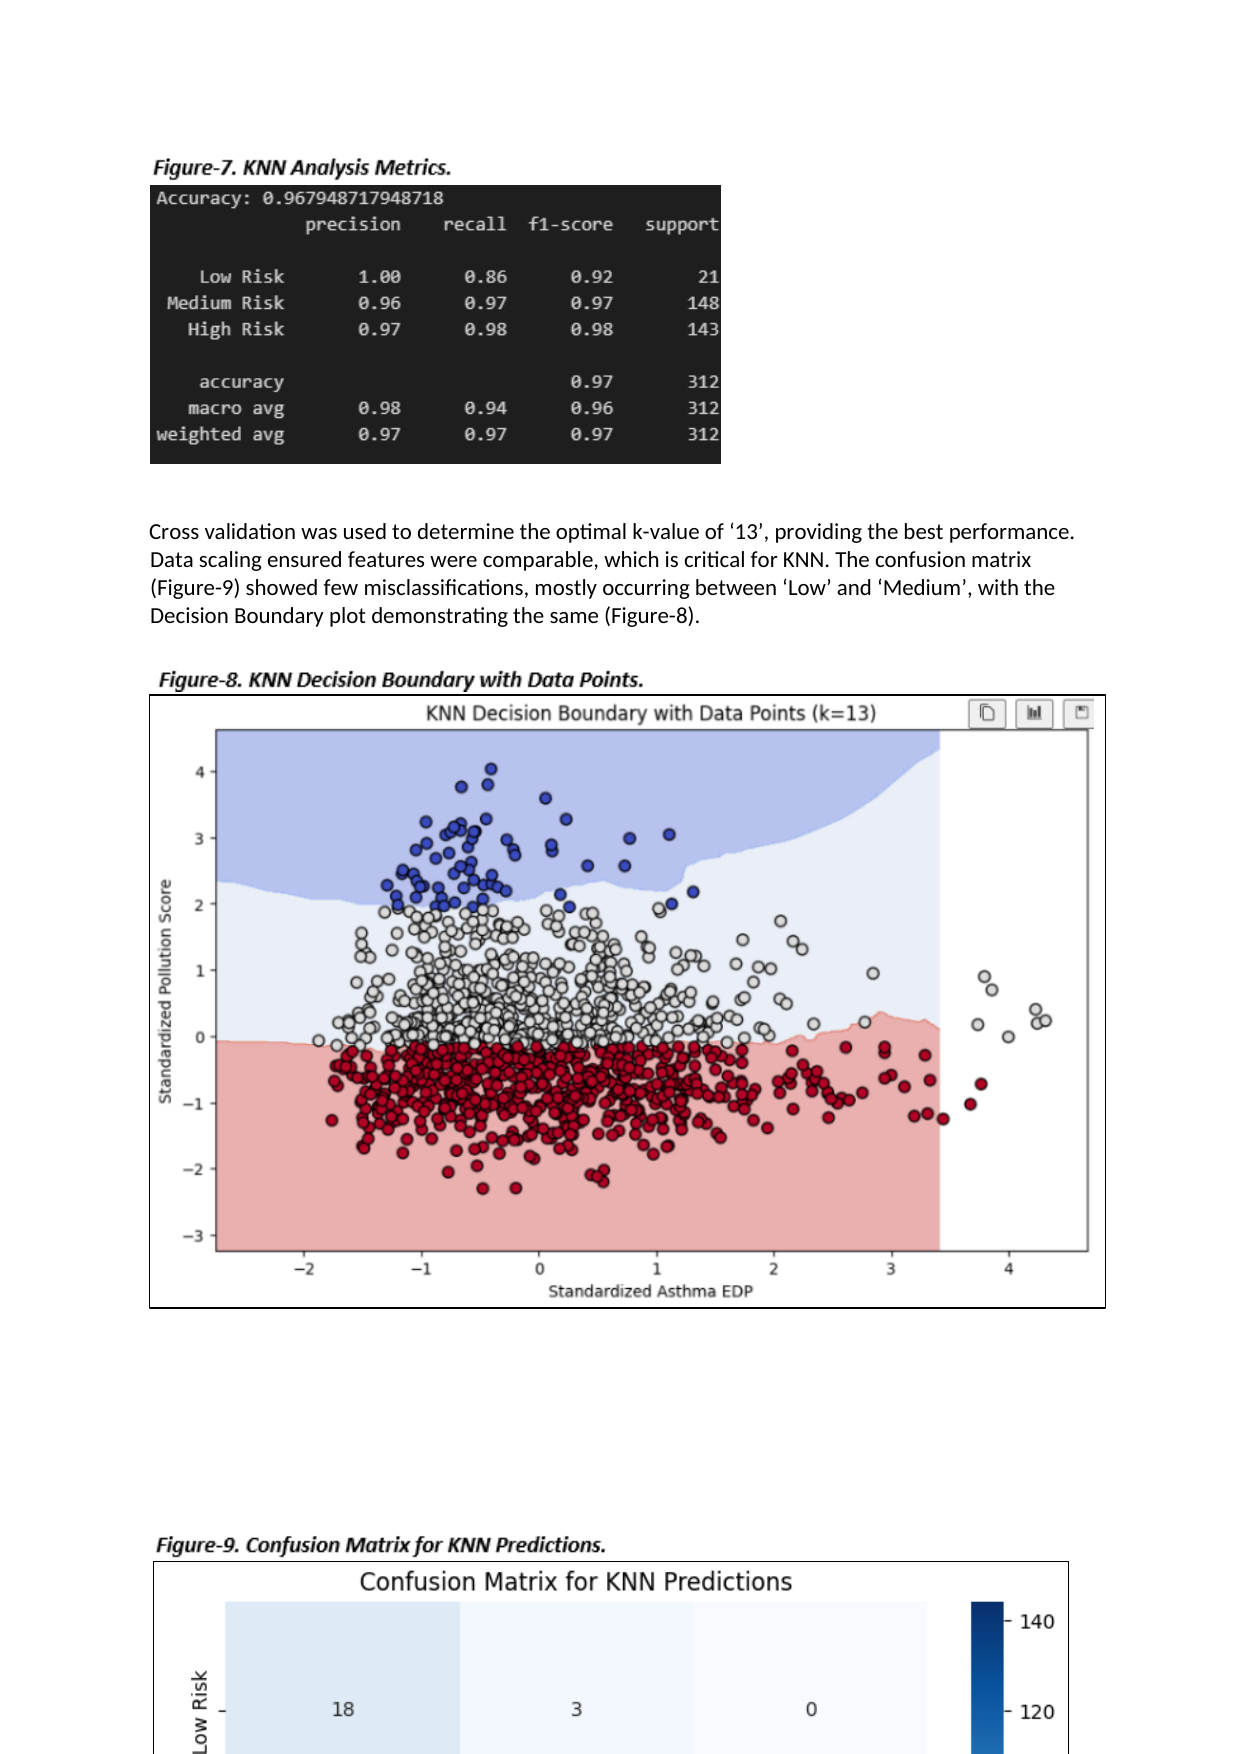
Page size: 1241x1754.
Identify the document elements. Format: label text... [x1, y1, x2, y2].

picture [148, 149, 721, 464]
picture [150, 696, 1094, 1307]
picture [154, 1562, 1068, 1754]
text Cross validation was used to determine the optimal k-value of ‘13’, providing the best performance. Data scaling ensured features were comparable, which is critical for KNN. The confusion matrix (Figure-9) showed few misclassifications, mostly occurring between ‘Low’ and ‘Medium’, with the Decision Boundary plot demonstrating the same (Figure-8). [149, 517, 1080, 629]
picture [149, 657, 660, 692]
picture [151, 1527, 611, 1562]
